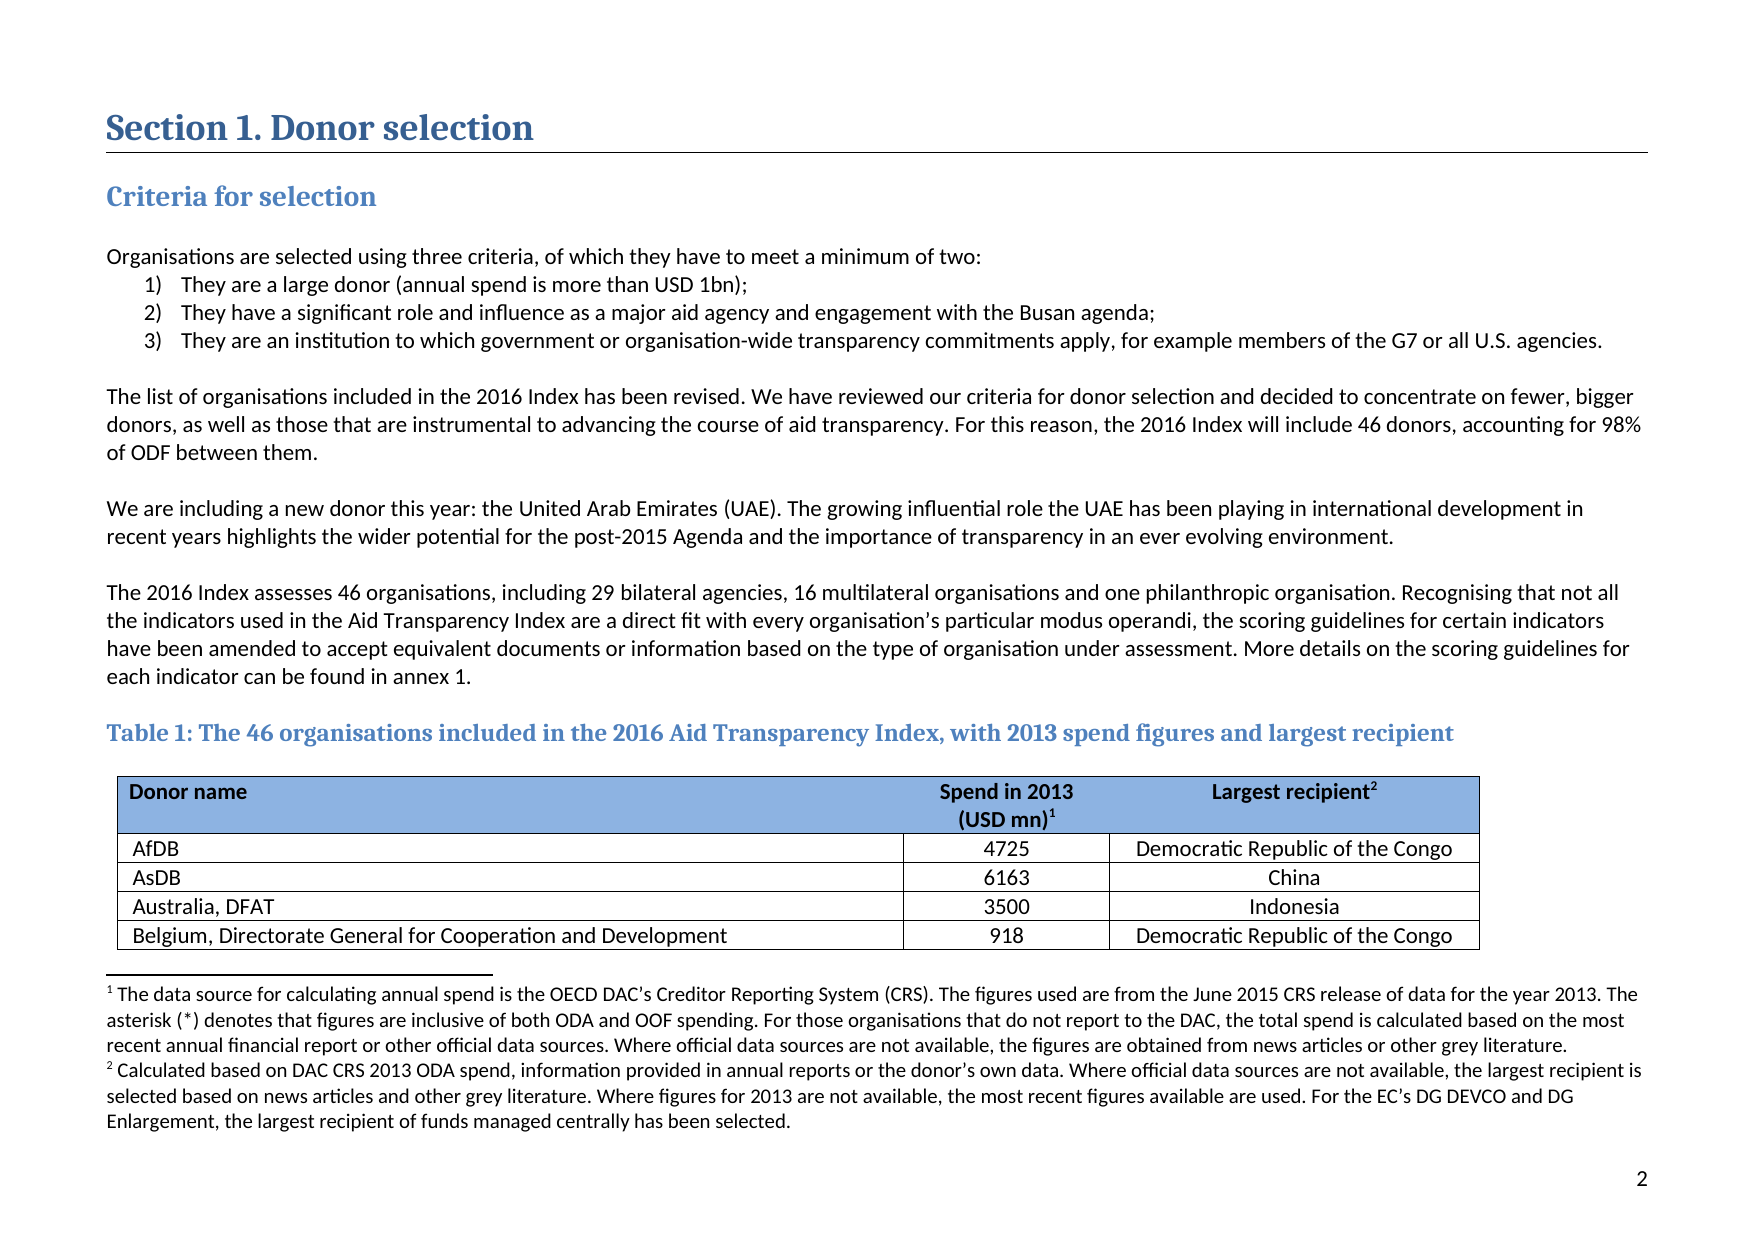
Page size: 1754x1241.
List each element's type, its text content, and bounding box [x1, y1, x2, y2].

text The 2016 Index assesses 46 organisations, including 29 bilateral agencies, 16 multilateral organisations and one philanthropic organisation. Recognising that not all the indicators used in the Aid Transparency Index are a direct fit with every organisation’s particular modus operandi, the scoring guidelines for certain indicators have been amended to accept equivalent documents or information based on the type of organisation under assessment. More details on the scoring guidelines for each indicator can be found in annex 1. [106, 578, 1648, 691]
table_cell 6163 [904, 863, 1109, 891]
list They are an institution to which government or organisation-wide transparency commitments apply, for example members of the G7 or all U.S. agencies. [143, 326, 1648, 354]
table_cell Democratic Republic of the Congo [1110, 921, 1479, 949]
table_cell 3500 [904, 892, 1109, 920]
table_header Donor name [118, 777, 903, 833]
table_cell AfDB [118, 834, 903, 862]
table_cell Indonesia [1110, 892, 1479, 920]
text We are including a new donor this year: the United Arab Emirates (UAE). The growing influential role the UAE has been playing in international development in recent years highlights the wider potential for the post-2015 Agenda and the importance of transparency in an ever evolving environment. [106, 494, 1648, 550]
text Organisations are selected using three criteria, of which they have to meet a minimum of two: [106, 242, 1648, 270]
table_header Spend in 2013 (USD mn) [903, 777, 1110, 833]
table_cell 918 [904, 921, 1109, 949]
table_header Largest recipient [1110, 777, 1479, 833]
text The list of organisations included in the 2016 Index has been revised. We have reviewed our criteria for donor selection and decided to concentrate on fewer, bigger donors, as well as those that are instrumental to advancing the course of aid transparency. For this reason, the 2016 Index will include 46 donors, accounting for 98% of ODF between them. [106, 382, 1648, 466]
subtitle Section 1. Donor selection [106, 106, 1648, 152]
table_cell Australia, DFAT [118, 892, 903, 920]
table_cell Democratic Republic of the Congo [1110, 834, 1479, 862]
list They are a large donor (annual spend is more than USD 1bn); [143, 270, 1648, 298]
table_cell China [1110, 863, 1479, 891]
table_cell AsDB [118, 863, 903, 891]
table_cell Belgium, Directorate General for Cooperation and Development [118, 921, 903, 949]
subtitle Criteria for selection [106, 181, 1648, 214]
list They have a significant role and influence as a major aid agency and engagement with the Busan agenda; [143, 298, 1648, 326]
table_cell 4725 [904, 834, 1109, 862]
text Table 1: The 46 organisations included in the 2016 Aid Transparency Index, with 2013 spend figures and largest recipient [106, 718, 1648, 747]
